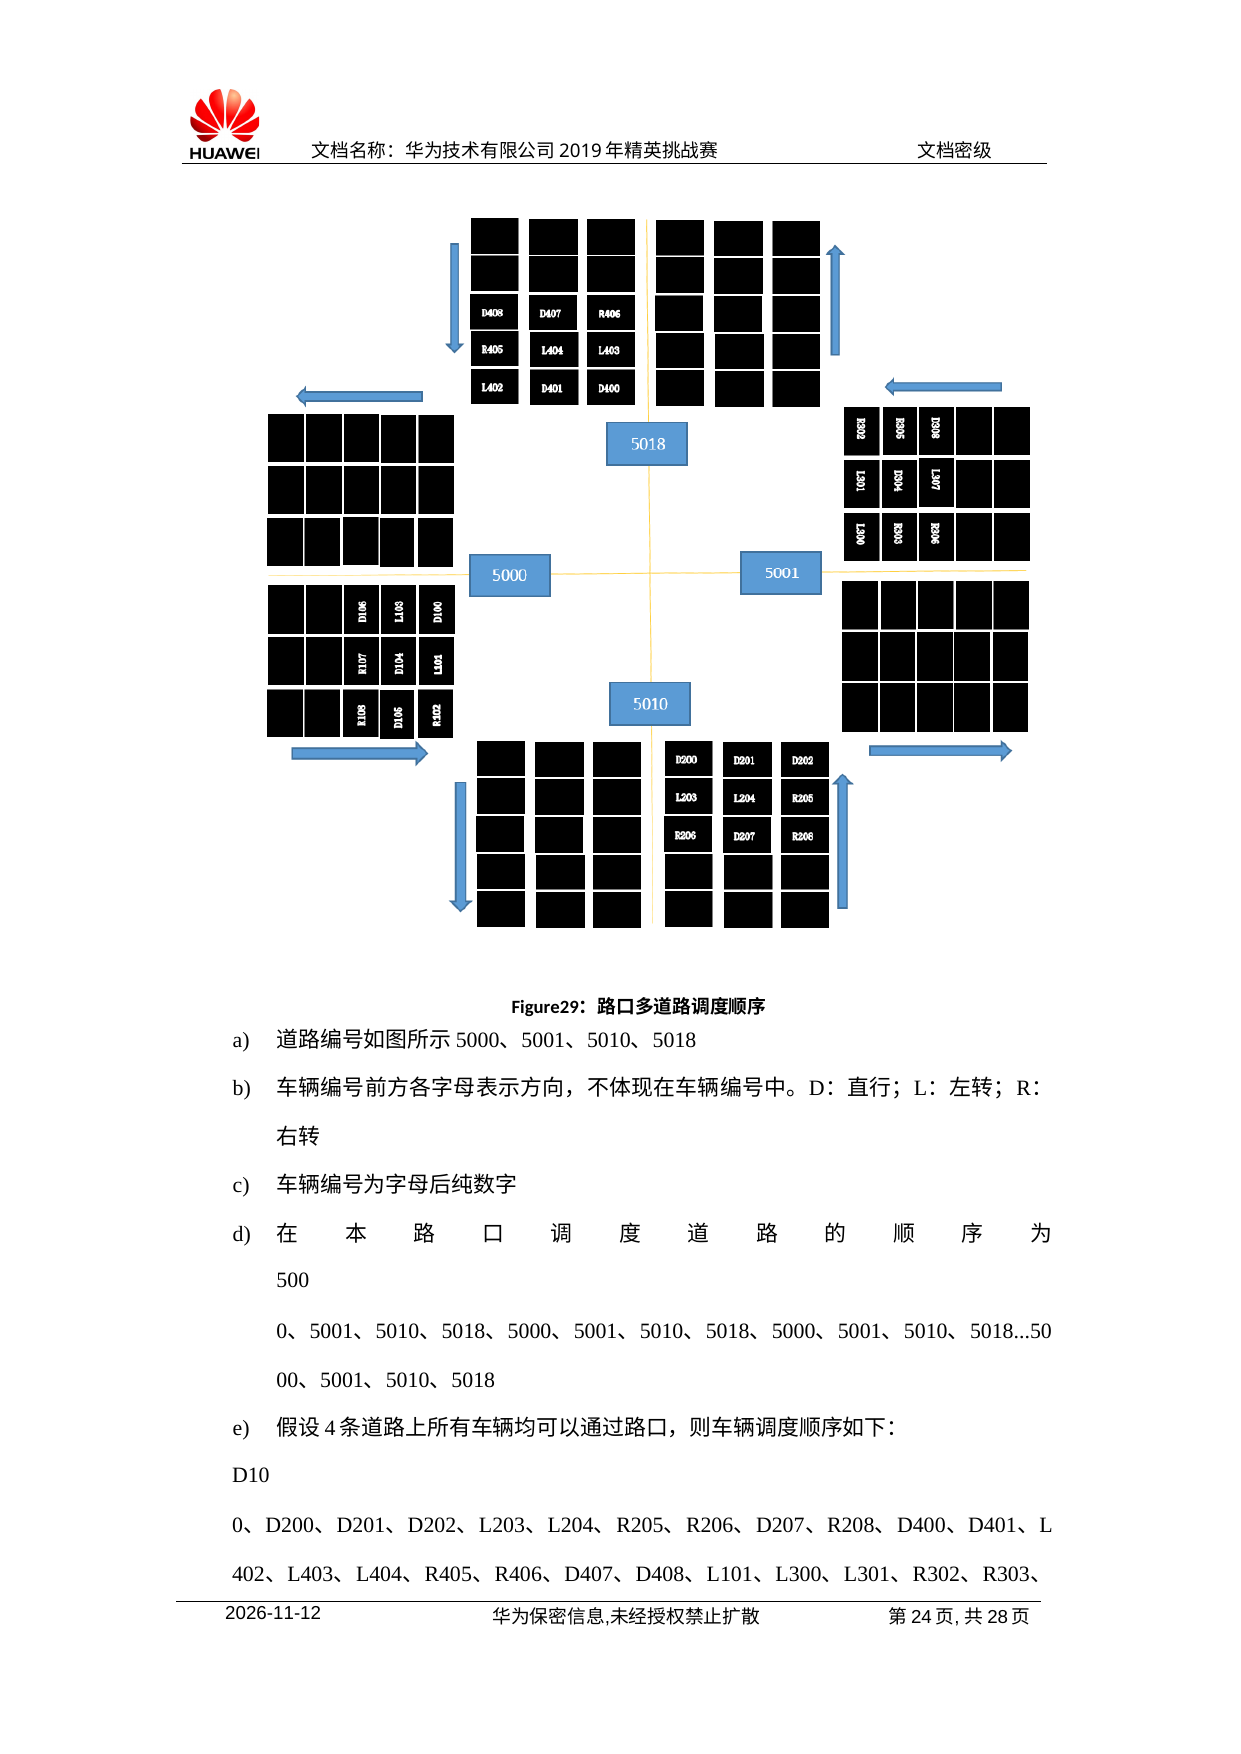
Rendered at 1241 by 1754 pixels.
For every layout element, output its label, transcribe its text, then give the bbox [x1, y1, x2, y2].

picture [190, 89, 260, 159]
text Figure29：路口多道路调度顺序 [187, 989, 1053, 1021]
picture [238, 196, 1047, 956]
list 在本路口调度道路的顺序为5000、5001、5010、5018、5000、5001、5010、5018、5000、5001、5010、5018...5000、5001、5010、5018 [232, 1215, 1053, 1394]
list 车辆编号前方各字母表示方向，不体现在车辆编号中。D：直行；L：左转；R：右转 [232, 1070, 1053, 1151]
list 道路编号如图所示5000、5001、5010、5018 [232, 1021, 1053, 1054]
list 车辆编号为字母后纯数字 [232, 1167, 1053, 1199]
list 假设4条道路上所有车辆均可以通过路口，则车辆调度顺序如下： [232, 1410, 1053, 1442]
